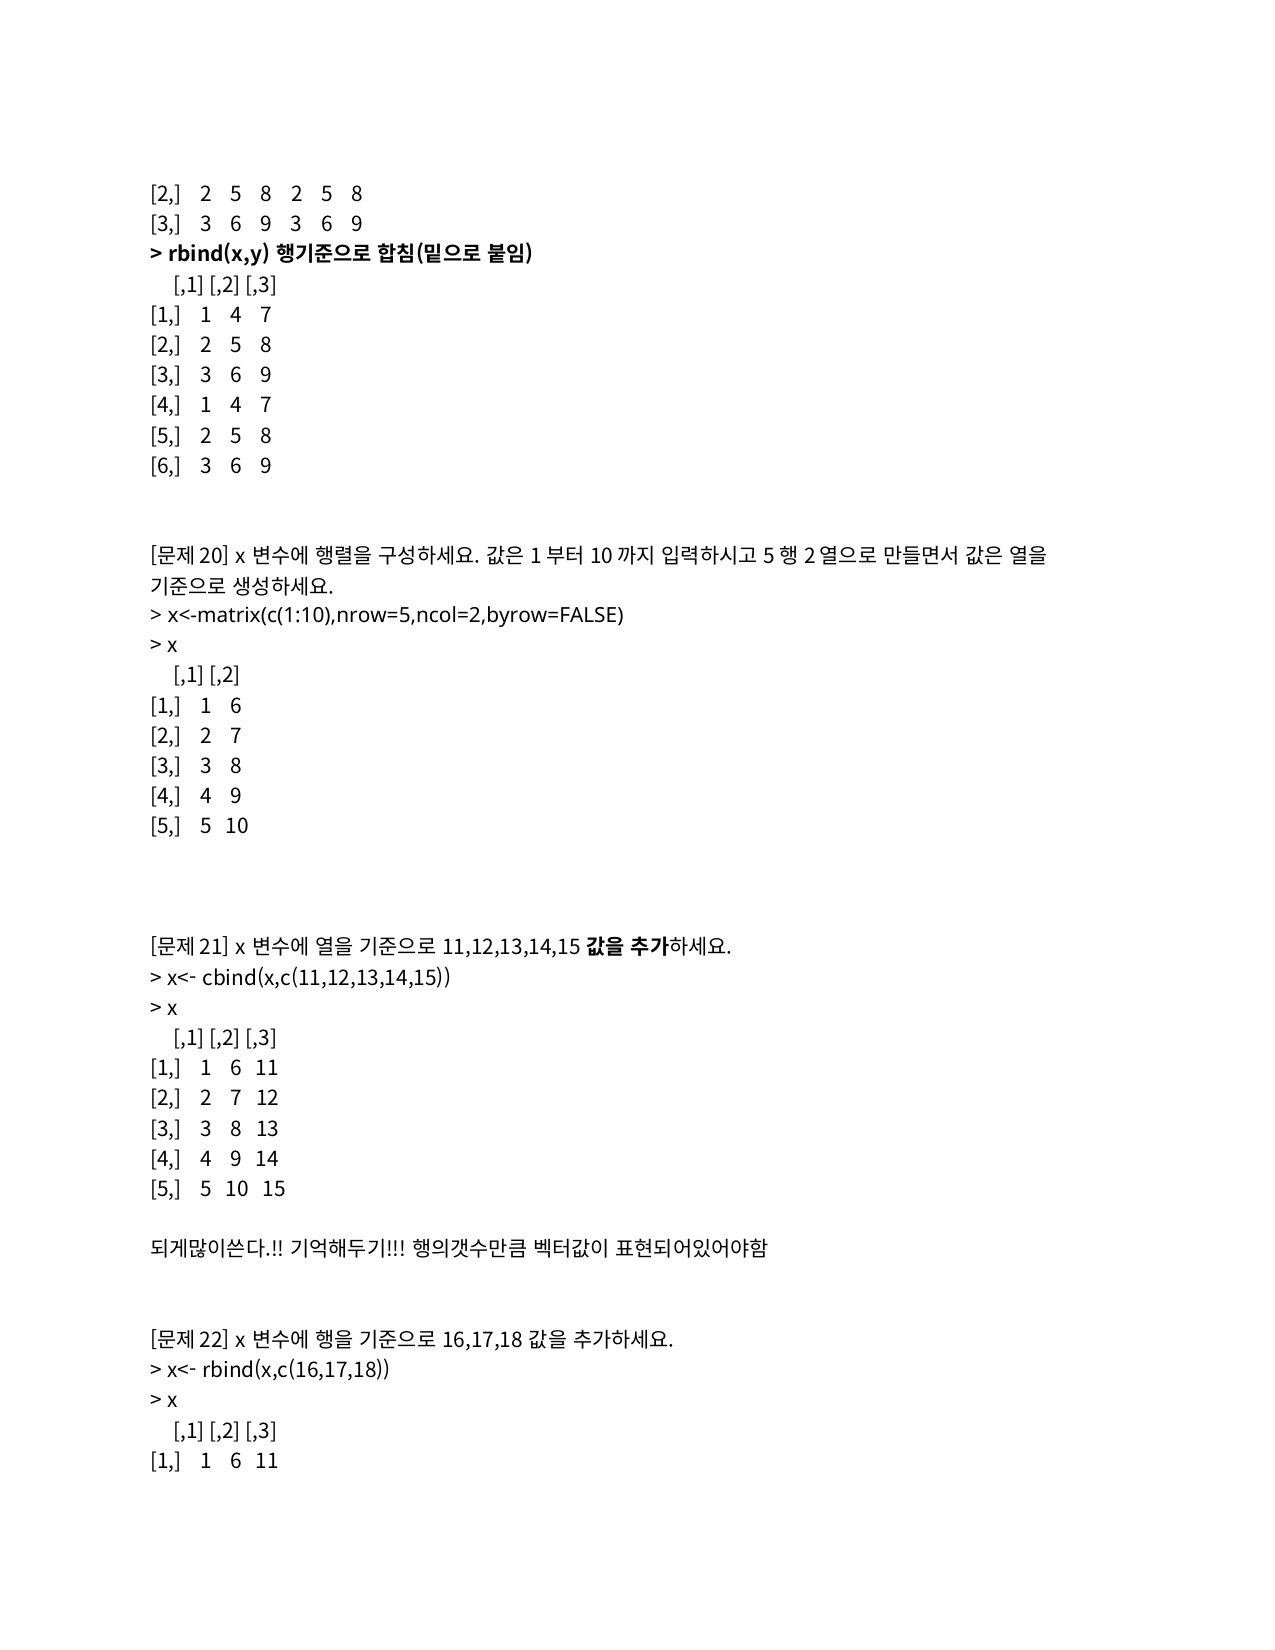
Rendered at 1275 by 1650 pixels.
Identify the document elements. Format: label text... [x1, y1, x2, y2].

text [1,] 1 6 11 [150, 1051, 1125, 1082]
text > x [150, 628, 1125, 659]
text [1,] 1 6 11 [150, 1444, 1125, 1474]
text > x [150, 991, 1125, 1021]
text > x<- cbind(x,c(11,12,13,14,15)) [150, 961, 1125, 991]
text [5,] 2 5 8 [150, 419, 1125, 449]
text [4,] 4 9 14 [150, 1142, 1125, 1172]
text 되게많이쓴다.!! 기억해두기!!! 행의갯수만큼 벡터값이 표현되어있어야함 [150, 1233, 1125, 1263]
text [3,] 3 8 [150, 749, 1125, 779]
text [2,] 2 7 12 [150, 1082, 1125, 1112]
text > x [150, 1384, 1125, 1414]
text [3,] 3 8 13 [150, 1112, 1125, 1142]
text [3,] 3 6 9 3 6 9 [150, 207, 1125, 238]
text [,1] [,2] [,3] [150, 1021, 1125, 1051]
text [문제22] x 변수에 행을 기준으로 16,17,18 값을 추가하세요. [150, 1323, 1125, 1353]
text [3,] 3 6 9 [150, 358, 1125, 389]
text [4,] 1 4 7 [150, 389, 1125, 419]
text [1,] 1 4 7 [150, 298, 1125, 328]
text [6,] 3 6 9 [150, 449, 1125, 479]
text > x<- rbind(x,c(16,17,18)) [150, 1353, 1125, 1384]
text [2,] 2 5 8 2 5 8 [150, 177, 1125, 207]
text [,1] [,2] [150, 659, 1125, 689]
text [1,] 1 6 [150, 689, 1125, 719]
text [2,] 2 5 8 [150, 328, 1125, 358]
text [문제21] x 변수에 열을 기준으로 11,12,13,14,15 값을 추가하세요. [150, 931, 1125, 961]
text [,1] [,2] [,3] [150, 268, 1125, 298]
text [5,] 5 10 [150, 810, 1125, 840]
text > x<-matrix(c(1:10),nrow=5,ncol=2,byrow=FALSE) [150, 600, 1125, 628]
text [문제20] x 변수에 행렬을 구성하세요. 값은 1부터 10까지 입력하시고 5행 2열으로 만들면서 값은 열을 기준으로 생성하세요. [150, 540, 1125, 600]
text [2,] 2 7 [150, 719, 1125, 749]
text [,1] [,2] [,3] [150, 1414, 1125, 1444]
text [4,] 4 9 [150, 779, 1125, 810]
text > rbind(x,y) 행기준으로 합침(밑으로 붙임) [150, 238, 1125, 268]
text [5,] 5 10 15 [150, 1172, 1125, 1202]
